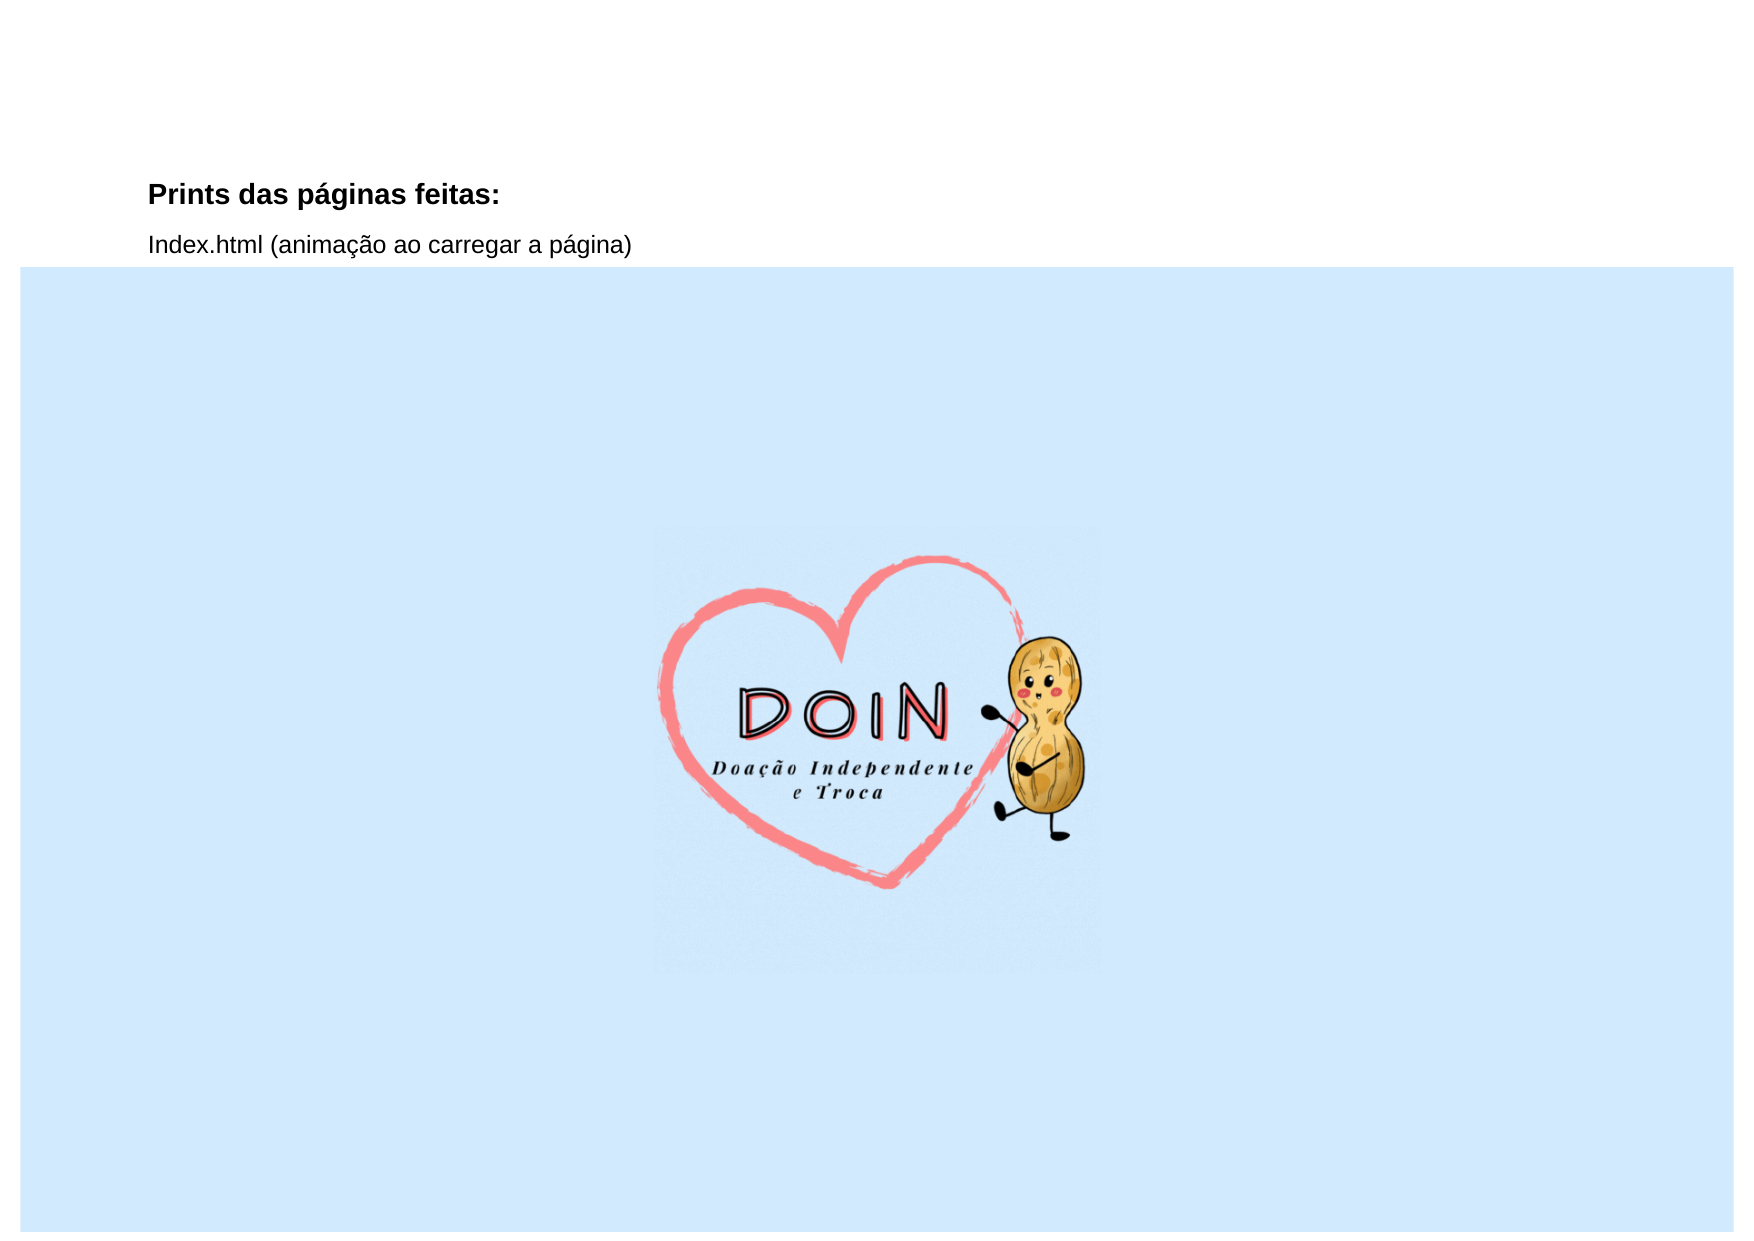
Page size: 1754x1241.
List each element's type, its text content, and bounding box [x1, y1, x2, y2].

text Prints das páginas feitas: [148, 177, 1606, 211]
text Index.html (animação ao carregar a página) [148, 230, 1606, 259]
picture [20, 267, 1734, 1232]
